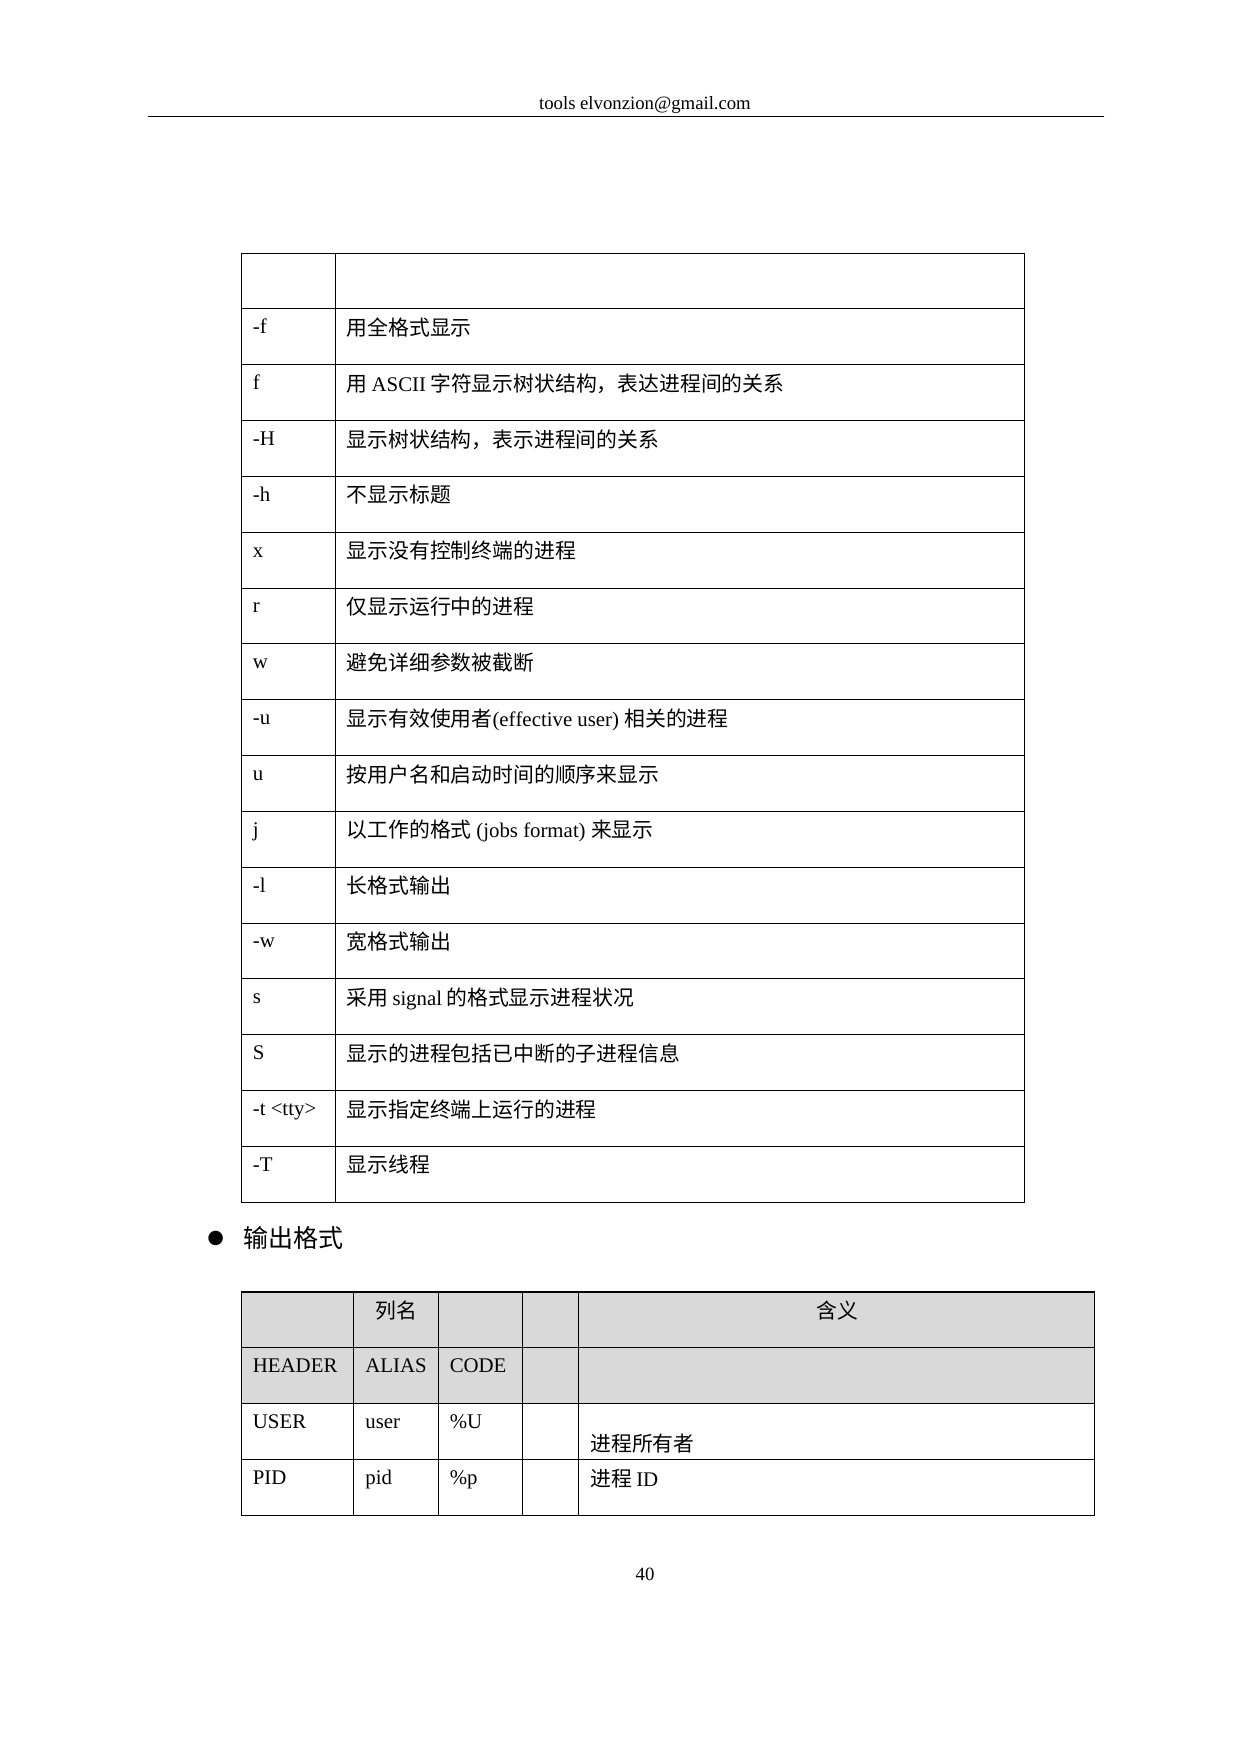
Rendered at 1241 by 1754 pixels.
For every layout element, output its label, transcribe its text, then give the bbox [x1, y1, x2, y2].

table_cell 显示指定终端上运行的进程 [336, 1091, 1024, 1146]
table_cell u [242, 756, 335, 811]
table_cell [579, 1348, 1094, 1403]
table_cell 进程ID [579, 1460, 1094, 1515]
table_cell [523, 1404, 578, 1459]
table_cell 进程所有者 [579, 1404, 1094, 1459]
table_cell USER [242, 1404, 353, 1459]
table_cell user [354, 1404, 438, 1459]
table_cell x [242, 533, 335, 587]
table_header [439, 1293, 522, 1347]
table_cell 显示的进程包括已中断的子进程信息 [336, 1035, 1024, 1090]
table_cell 采用signal的格式显示进程状况 [336, 979, 1024, 1034]
table_cell ALIAS [354, 1348, 438, 1403]
table_cell 宽格式输出 [336, 924, 1024, 978]
table_cell 以工作的格式 (jobs format) 来显示 [336, 812, 1024, 867]
table_cell 仅显示运行中的进程 [336, 589, 1024, 643]
table_cell HEADER [242, 1348, 353, 1403]
table_cell [523, 1460, 578, 1515]
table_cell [336, 254, 1024, 308]
table_cell CODE [439, 1348, 522, 1403]
table_header [523, 1293, 578, 1347]
table_cell j [242, 812, 335, 867]
table_cell r [242, 589, 335, 643]
list 输出格式 [206, 1203, 1104, 1271]
table_cell -T [242, 1147, 335, 1202]
table_cell PID [242, 1460, 353, 1515]
table_cell -t <tty> [242, 1091, 335, 1146]
table_cell %p [439, 1460, 522, 1515]
table_cell s [242, 979, 335, 1034]
table_cell 用全格式显示 [336, 309, 1024, 364]
table_cell 长格式输出 [336, 868, 1024, 922]
table_cell 显示树状结构，表示进程间的关系 [336, 421, 1024, 476]
table_cell 用ASCII字符显示树状结构，表达进程间的关系 [336, 365, 1024, 420]
table_cell -l [242, 868, 335, 922]
table_cell f [242, 365, 335, 420]
table_header [242, 1293, 353, 1347]
table_header 列名 [354, 1293, 438, 1347]
table_cell w [242, 644, 335, 699]
table_header 含义 [579, 1293, 1094, 1347]
table_cell 不显示标题 [336, 477, 1024, 532]
table_cell 按用户名和启动时间的顺序来显示 [336, 756, 1024, 811]
table_cell S [242, 1035, 335, 1090]
table_cell -f [242, 309, 335, 364]
table_cell -H [242, 421, 335, 476]
table_cell -h [242, 477, 335, 532]
table_cell [523, 1348, 578, 1403]
table_cell 避免详细参数被截断 [336, 644, 1024, 699]
table_cell 显示没有控制终端的进程 [336, 533, 1024, 587]
table_cell 显示线程 [336, 1147, 1024, 1202]
table_cell -N [242, 254, 335, 308]
table_cell -w [242, 924, 335, 978]
table_cell %U [439, 1404, 522, 1459]
table_cell -u [242, 700, 335, 755]
table_cell 显示有效使用者(effective user) 相关的进程 [336, 700, 1024, 755]
table_cell pid [354, 1460, 438, 1515]
